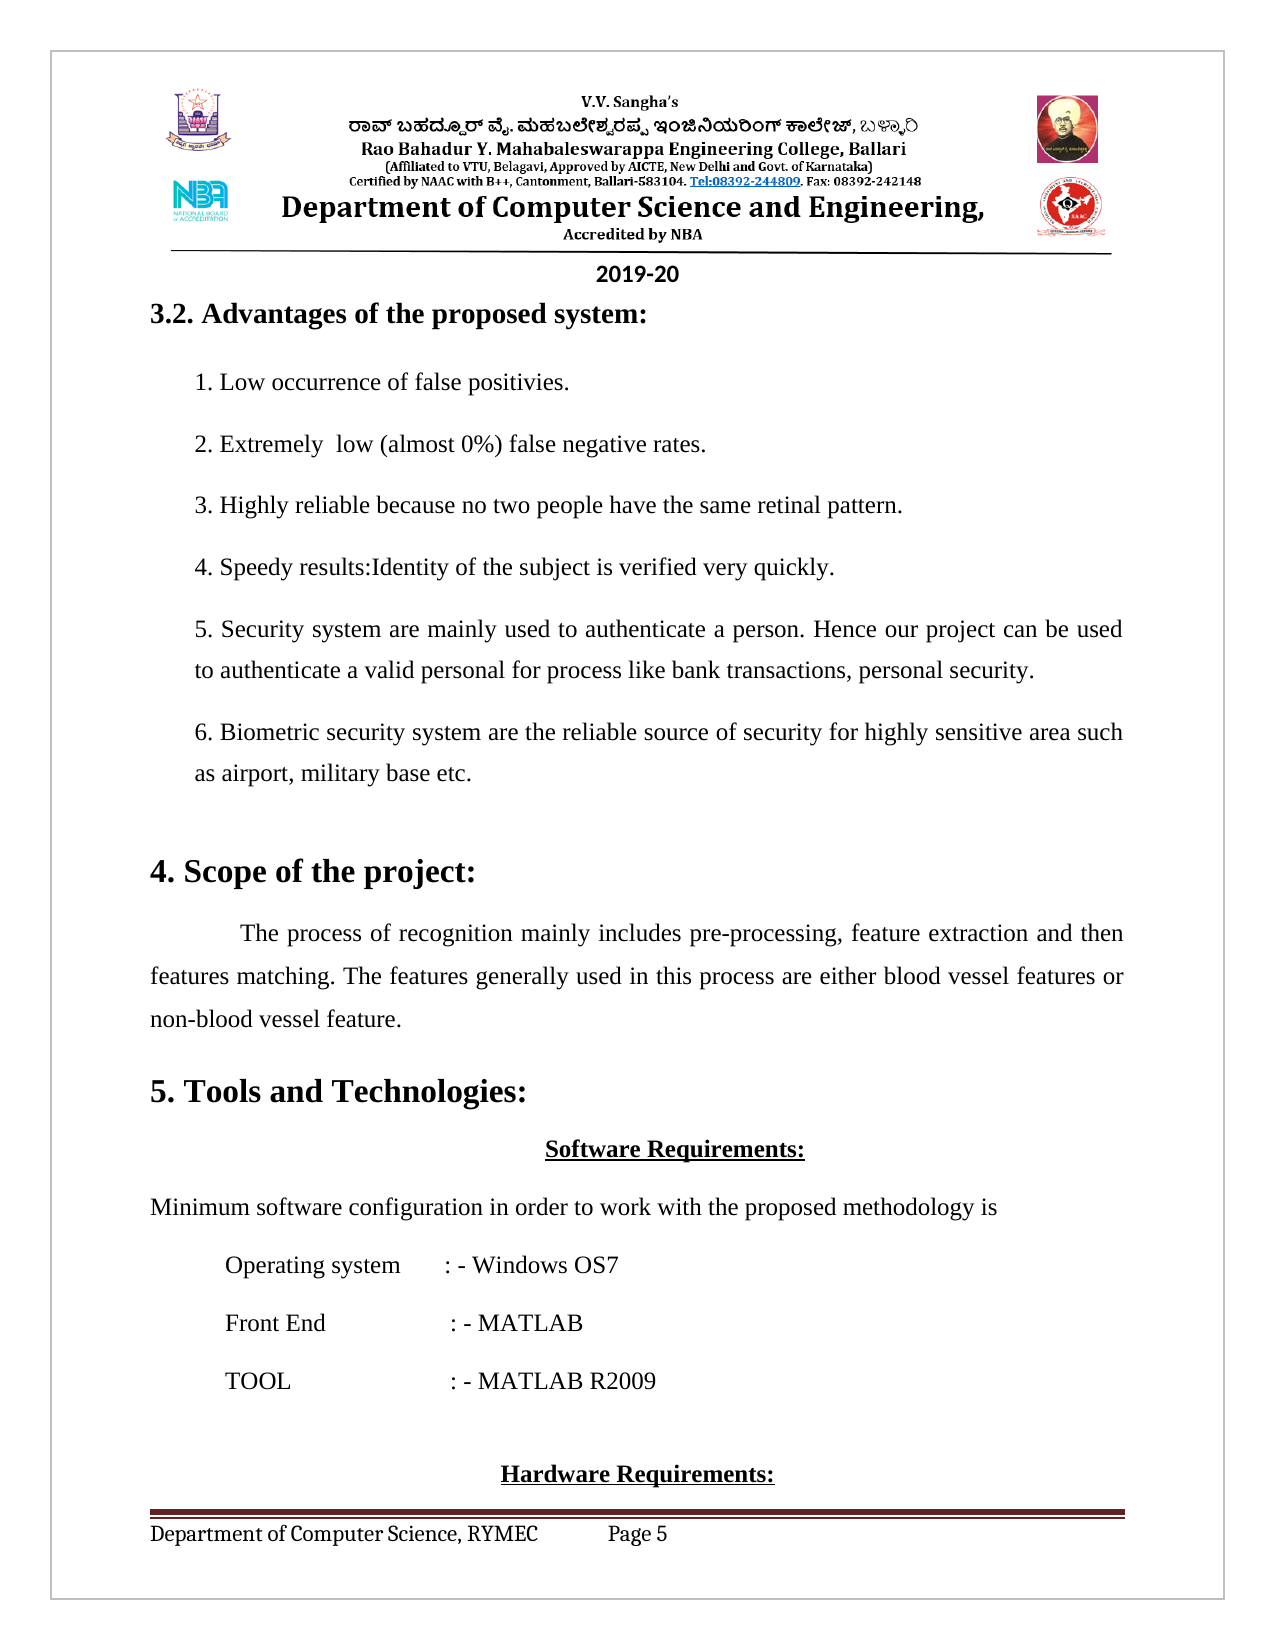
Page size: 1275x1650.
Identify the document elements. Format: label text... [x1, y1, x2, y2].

text Software Requirements: [150, 1134, 1125, 1163]
text 3.2. Advantages of the proposed system: [150, 288, 1125, 329]
text Operating system : - Windows OS7 [150, 1250, 1125, 1279]
text The process of recognition mainly includes pre-processing, feature extraction and then features matching. The features generally used in this process are either blood vessel features or non-blood vessel feature. [150, 918, 1125, 1033]
text 6. Biometric security system are the reliable source of security for highly sensitive area such as airport, military base etc. [194, 705, 1125, 787]
text Minimum software configuration in order to work with the proposed methodology is [150, 1192, 1125, 1221]
text 3. Highly reliable because no two people have the same retinal pattern. [194, 478, 1125, 519]
text TOOL : - MATLAB R2009 [150, 1366, 1125, 1395]
text Front End : - MATLAB [150, 1308, 1125, 1337]
picture [150, 75, 1125, 258]
text 5. Tools and Technologies: [150, 1068, 1125, 1109]
text Hardware Requirements: [150, 1459, 1125, 1487]
text 1. Low occurrence of false positivies. [194, 354, 1125, 396]
text 5. Security system are mainly used to authenticate a person. Hence our project can be used to authenticate a valid personal for process like bank transactions, personal security. [194, 602, 1125, 684]
text 4. Speedy results:Identity of the subject is verified very quickly. [194, 540, 1125, 581]
text 2. Extremely low (almost 0%) false negative rates. [194, 416, 1125, 457]
text 4. Scope of the project: [150, 849, 1125, 890]
